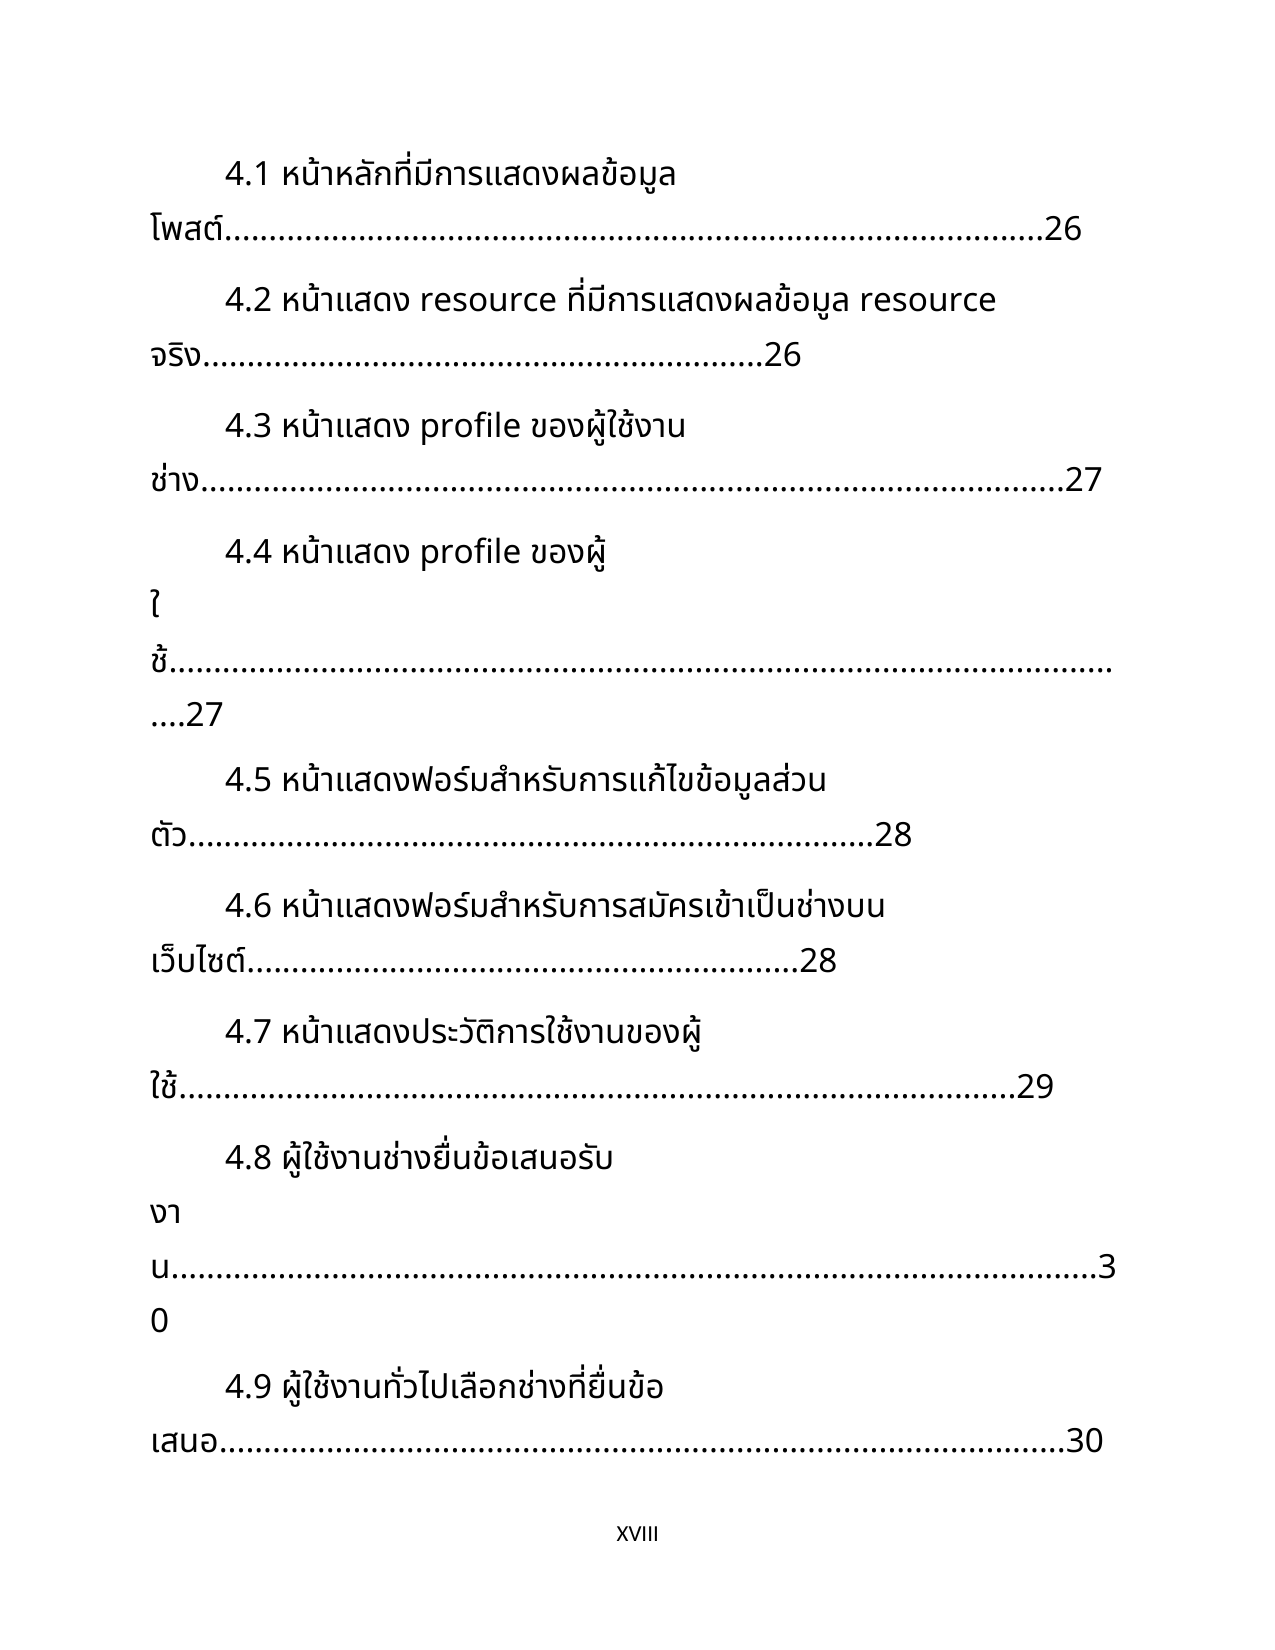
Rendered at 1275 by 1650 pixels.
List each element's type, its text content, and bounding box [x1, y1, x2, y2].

text 4.6 หน้าแสดงฟอร์มสำหรับการสมัครเข้าเป็นช่างบนเว็บไซต์..............................................................28 [150, 882, 1125, 987]
text 4.7 หน้าแสดงประวัติการใช้งานของผู้ใช้..............................................................................................29 [150, 1008, 1125, 1113]
text 4.1 หน้าหลักที่มีการแสดงผลข้อมูลโพสต์............................................................................................26 [150, 150, 1125, 255]
text 4.9 ผู้ใช้งานทั่วไปเลือกช่างที่ยื่นข้อเสนอ...............................................................................................30 [150, 1362, 1125, 1468]
text 4.4 หน้าแสดง profile ของผู้ใช้..............................................................................................................27 [150, 527, 1125, 736]
text 4.5 หน้าแสดงฟอร์มสำหรับการแก้ไขข้อมูลส่วนตัว.............................................................................28 [150, 756, 1125, 861]
text 4.2 หน้าแสดง resource ที่มีการแสดงผลข้อมูล resource จริง...............................................................26 [150, 276, 1125, 381]
text 4.8 ผู้ใช้งานช่างยื่นข้อเสนอรับงาน........................................................................................................30 [150, 1134, 1125, 1342]
text 4.3 หน้าแสดง profile ของผู้ใช้งานช่าง.................................................................................................27 [150, 402, 1125, 507]
